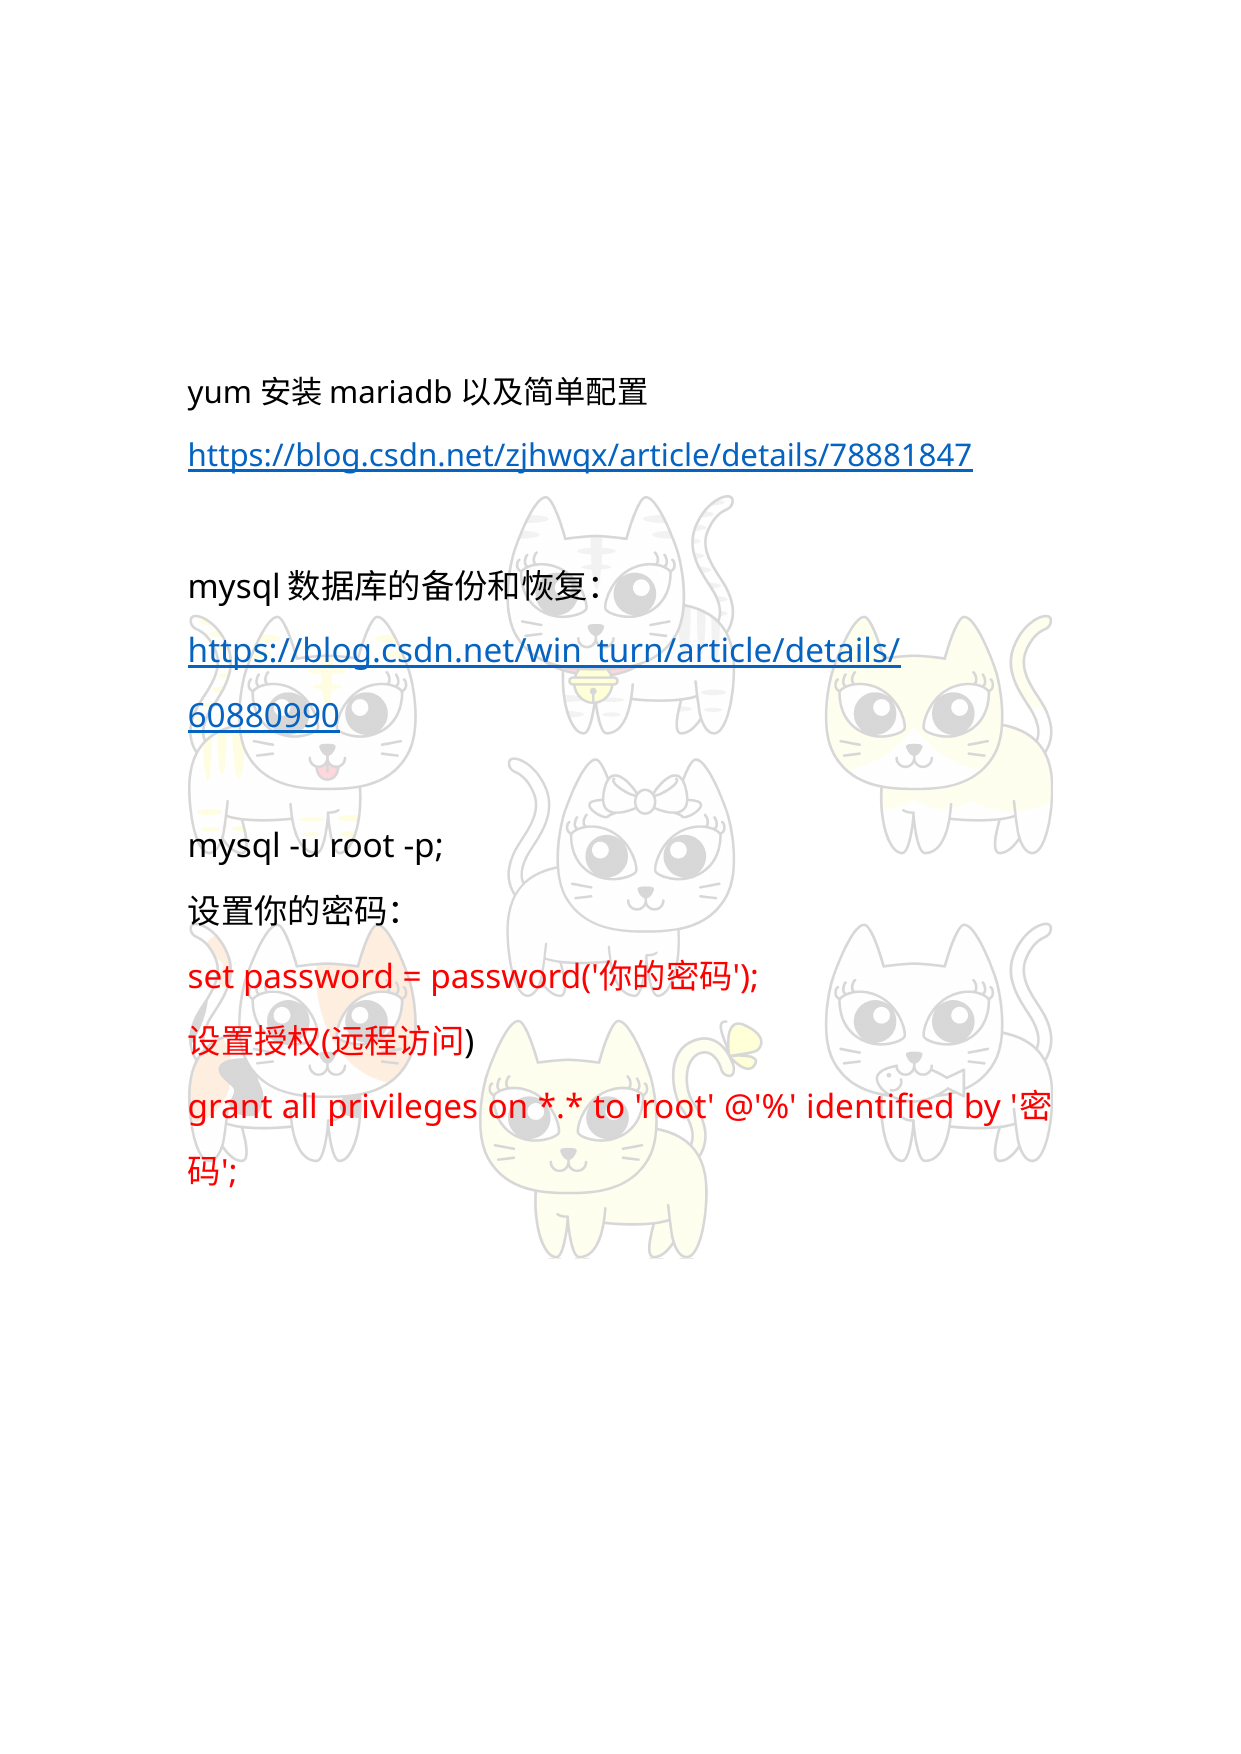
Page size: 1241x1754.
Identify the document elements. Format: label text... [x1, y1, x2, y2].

text grant all privileges on *.* to 'root' @'%' identified by '密码'; [187, 1072, 1053, 1202]
text 设置你的密码： [187, 877, 1053, 942]
text set password = password('你的密码'); [187, 942, 1053, 1007]
text mysql数据库的备份和恢复： [187, 552, 1053, 617]
text 设置授权(远程访问) [187, 1007, 1053, 1072]
text https://blog.csdn.net/zjhwqx/article/details/78881847 [187, 422, 1053, 487]
text yum 安装mariadb 以及简单配置 [187, 357, 1053, 422]
text https://blog.csdn.net/win_turn/article/details/60880990 [187, 617, 1053, 747]
text mysql -u root -p; [187, 812, 1053, 877]
